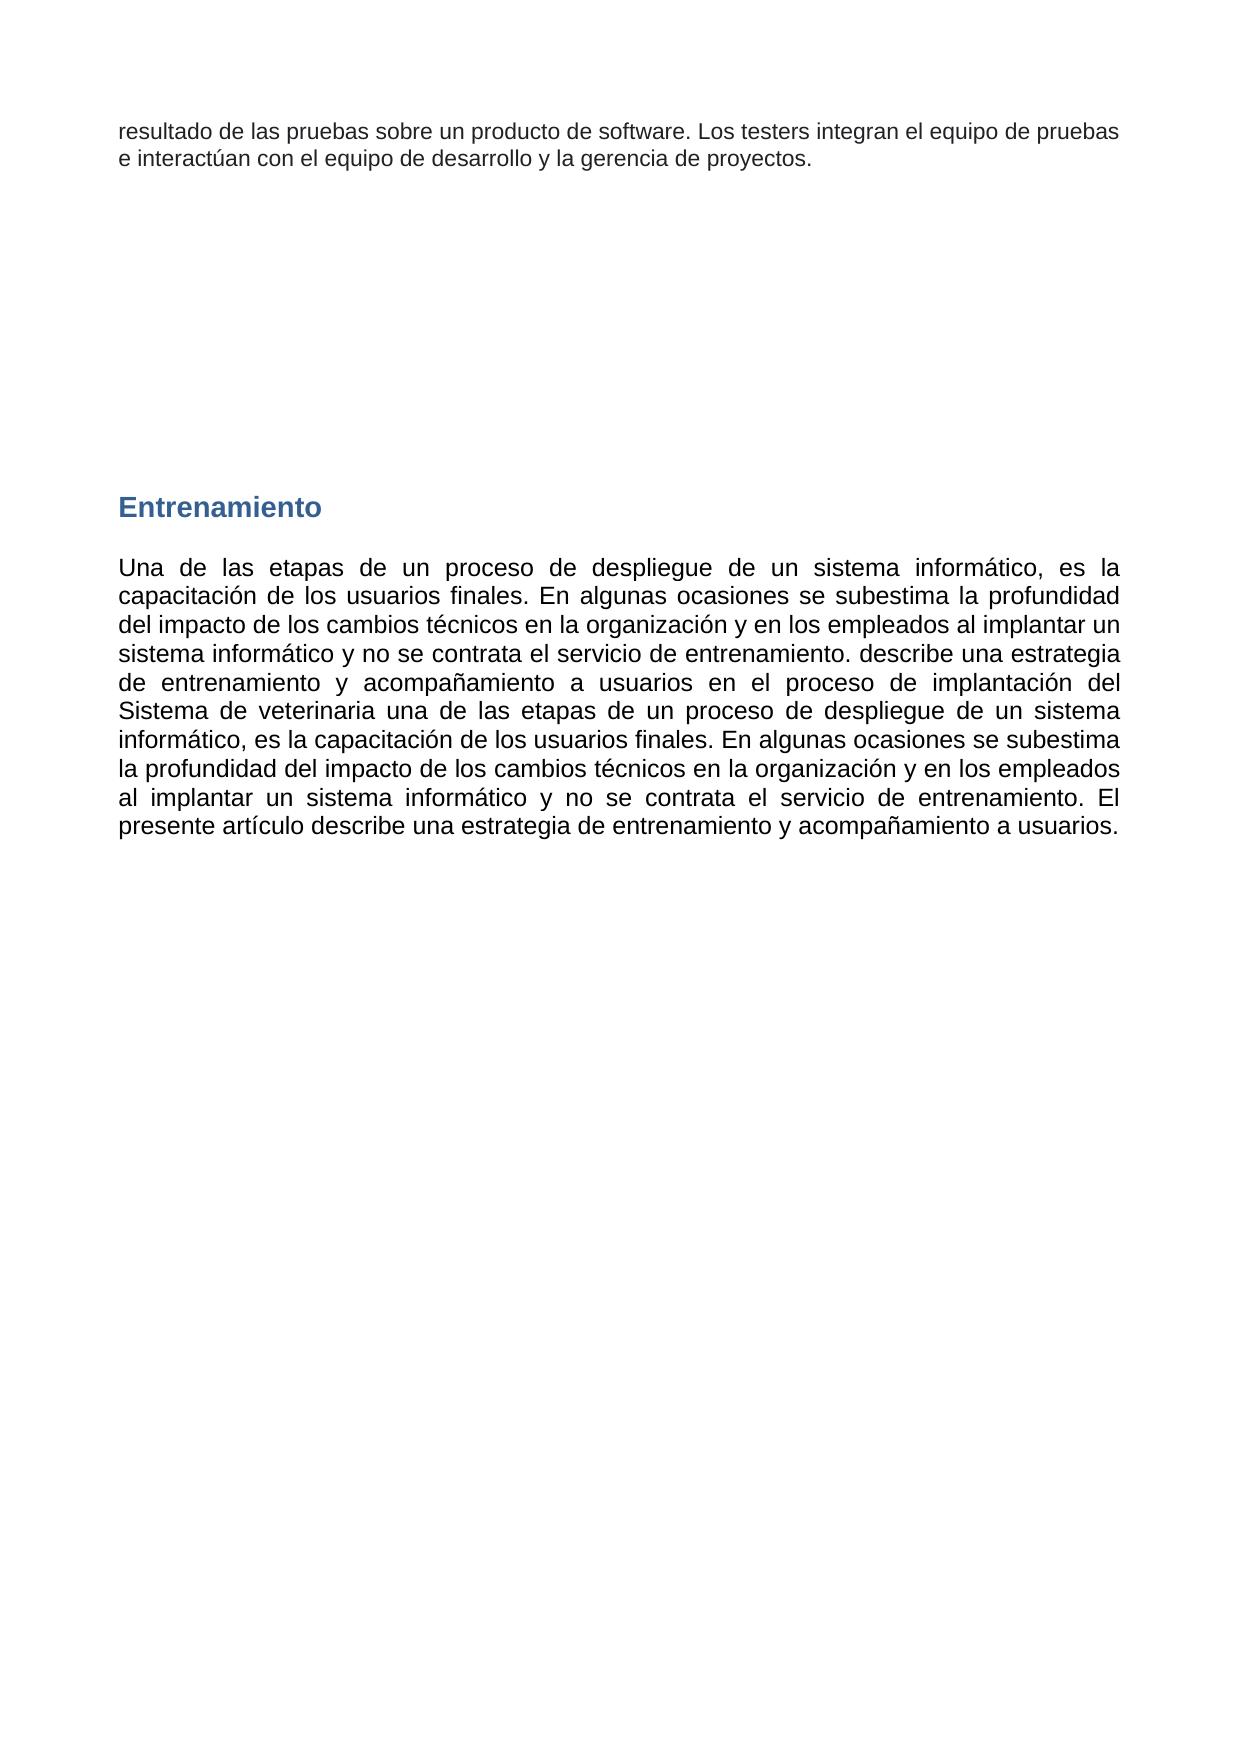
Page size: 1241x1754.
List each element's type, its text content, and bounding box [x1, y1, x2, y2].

text Entrenamiento [118, 490, 1122, 523]
